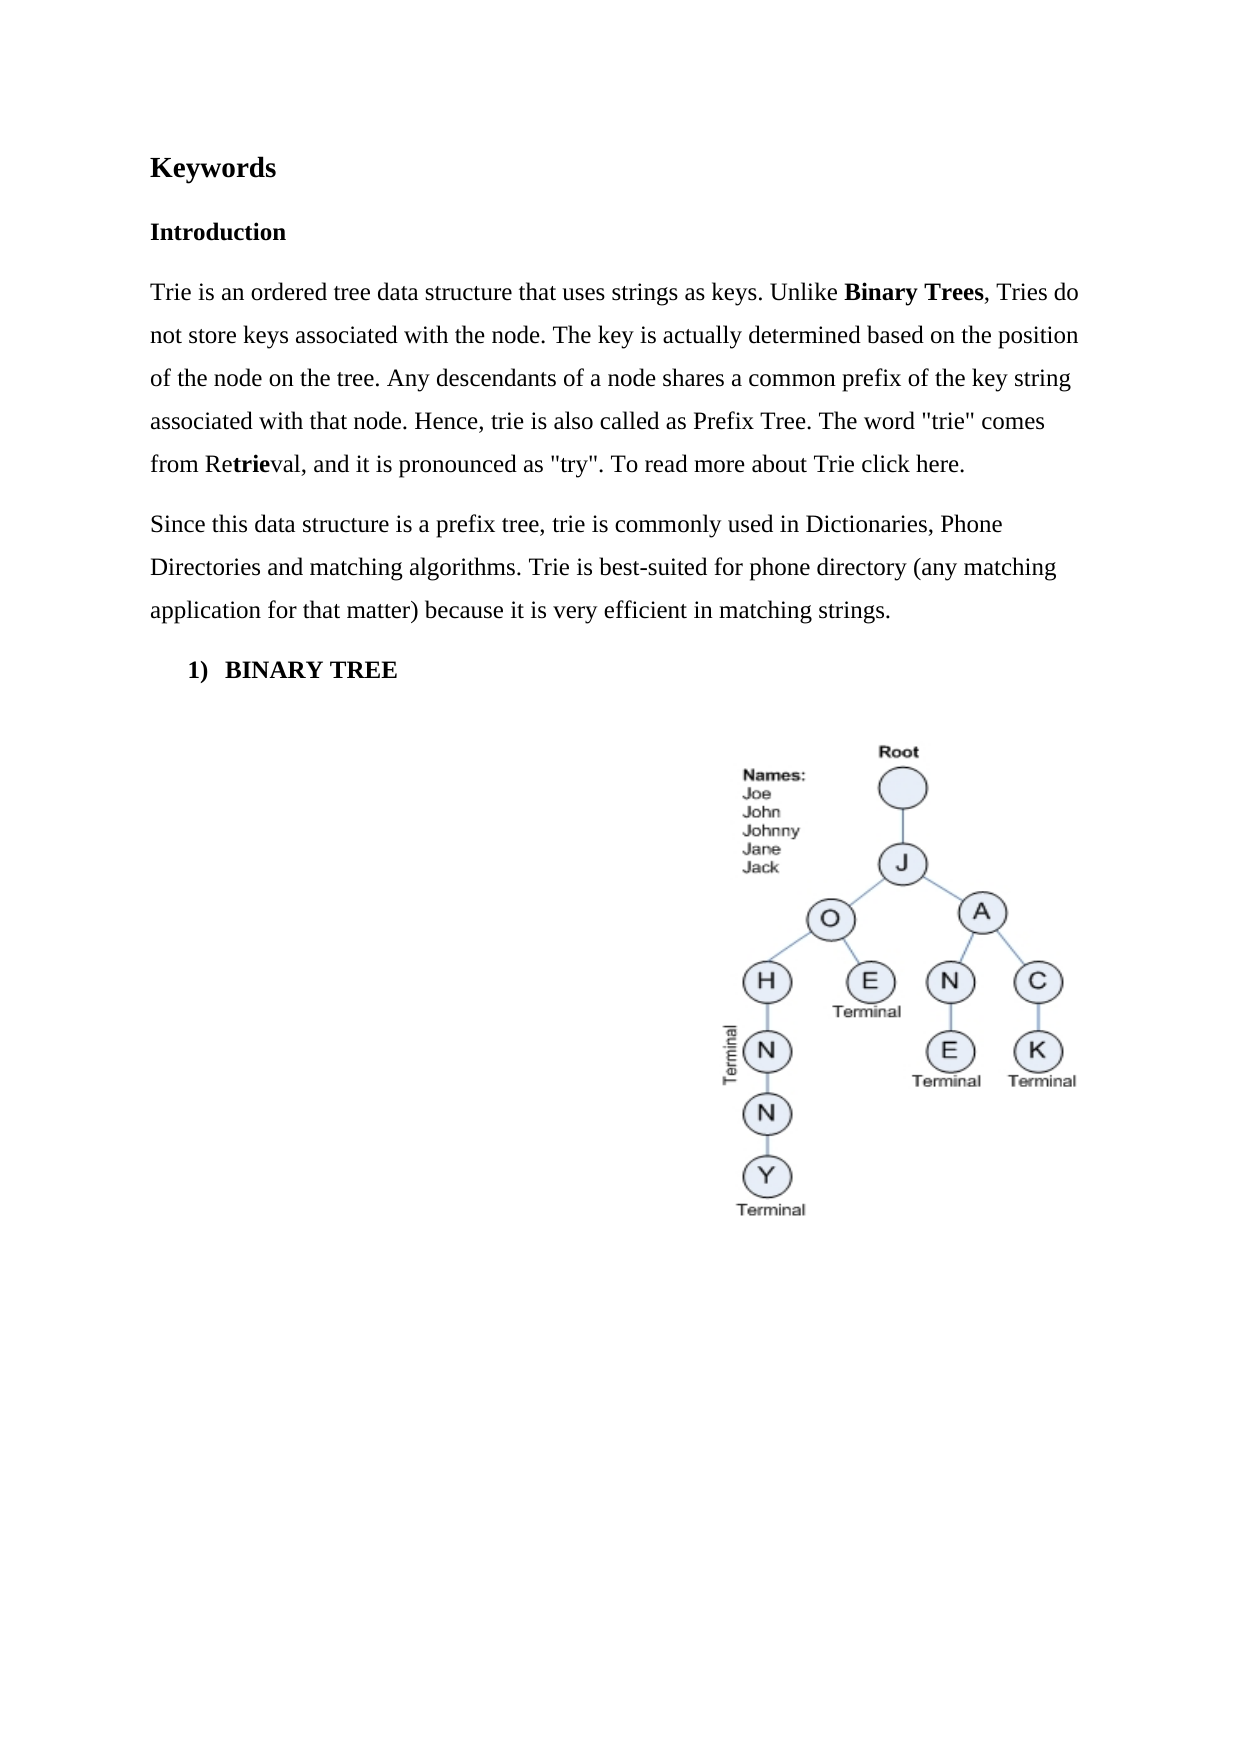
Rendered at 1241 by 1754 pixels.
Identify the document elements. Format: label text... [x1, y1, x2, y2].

text Since this data structure is a prefix tree, trie is commonly used in Dictionaries, Phone Directories and matching algorithms. Trie is best-suited for phone directory (any matching application for that matter) because it is very efficient in matching strings. [150, 509, 1090, 624]
text Trie is an ordered tree data structure that uses strings as keys. Unlike Binary Trees, Tries do not store keys associated with the node. The key is actually determined based on the position of the node on the tree. Any descendants of a node shares a common prefix of the key string associated with that node. Hence, trie is also called as Prefix Tree. The word "trie" comes from Retrieval, and it is pronounced as "try". To read more about Trie click here. [150, 277, 1090, 478]
text Keywords [150, 150, 1090, 183]
text Introduction [150, 217, 1090, 246]
picture [718, 741, 1077, 1220]
list BINARY TREE [187, 655, 1090, 684]
